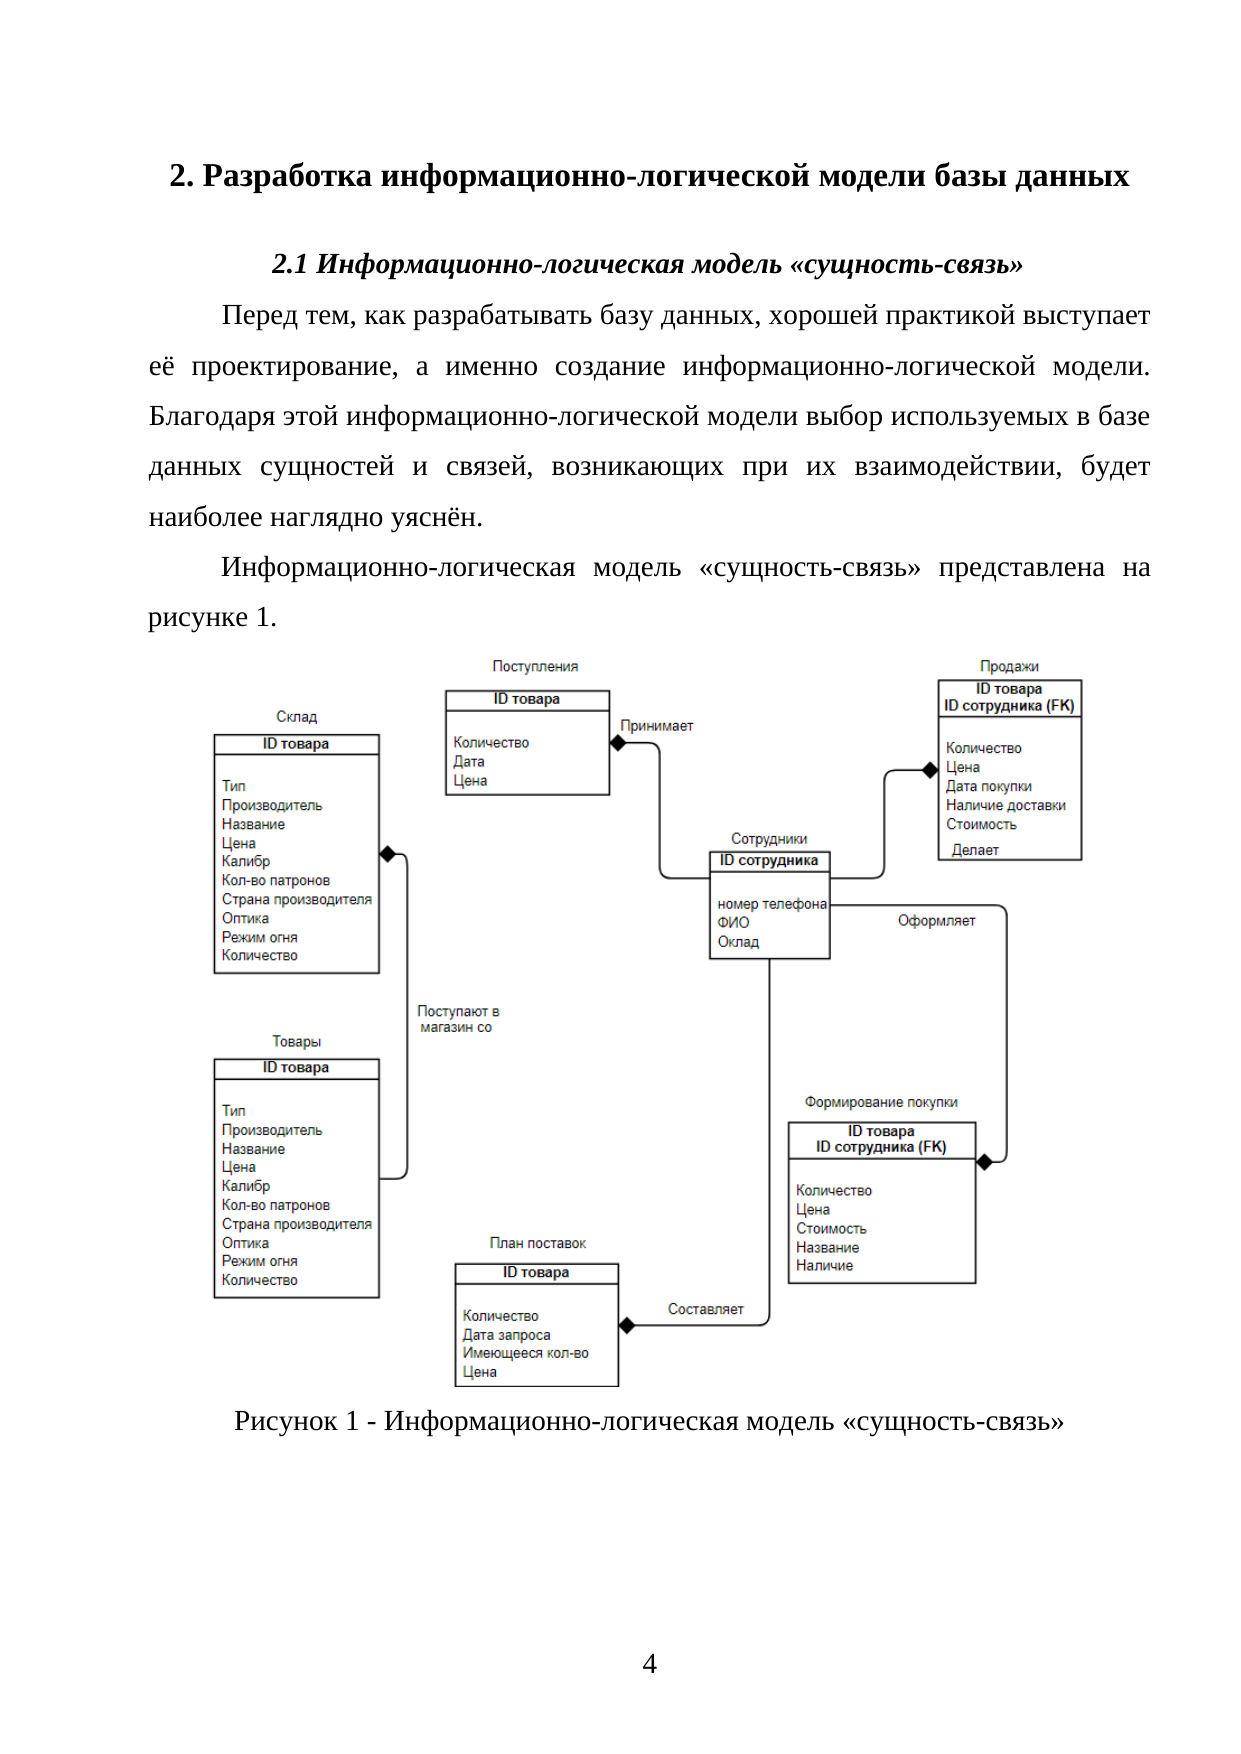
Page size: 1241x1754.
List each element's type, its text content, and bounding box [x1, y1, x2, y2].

subtitle 2.1 Информационно-логическая модель «сущность-связь» [148, 246, 1152, 280]
text Перед тем, как разрабатывать базу данных, хорошей практикой выступает её проектирование, а именно создание информационно-логической модели. Благодаря этой информационно-логической модели выбор используемых в базе данных сущностей и связей, возникающих при их взаимодействии, будет наиболее наглядно уяснён. [149, 297, 1152, 532]
picture [206, 649, 1094, 1387]
subtitle 2. Разработка информационно-логической модели базы данных [148, 156, 1152, 194]
text Рисунок 1 - Информационно-логическая модель «сущность-связь» [148, 1403, 1152, 1437]
text Информационно-логическая модель «сущность-связь» представлена на рисунке 1. [148, 549, 1152, 633]
